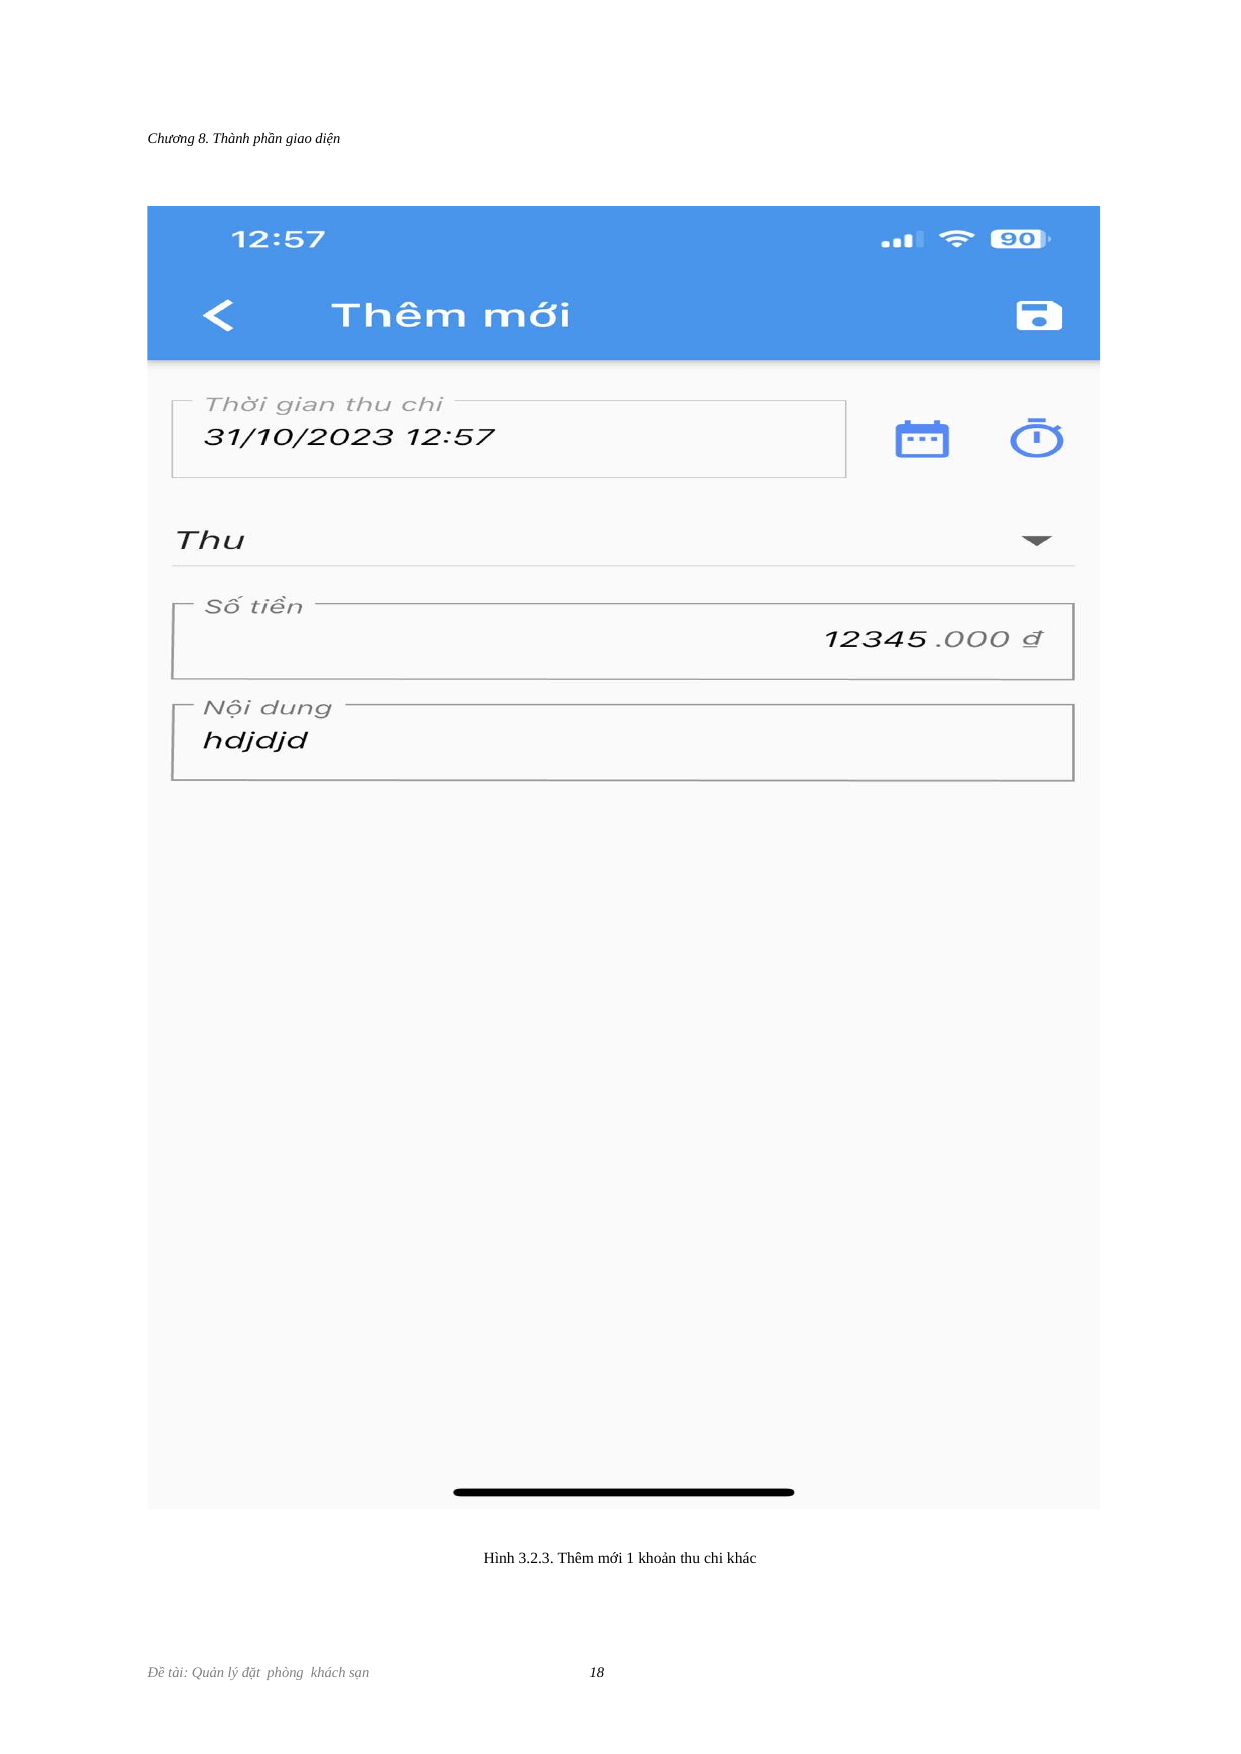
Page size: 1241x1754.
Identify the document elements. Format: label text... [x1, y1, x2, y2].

picture [147, 206, 1101, 1509]
text Hình 3.2.3. Thêm mới 1 khoản thu chi khác [147, 1536, 1092, 1567]
